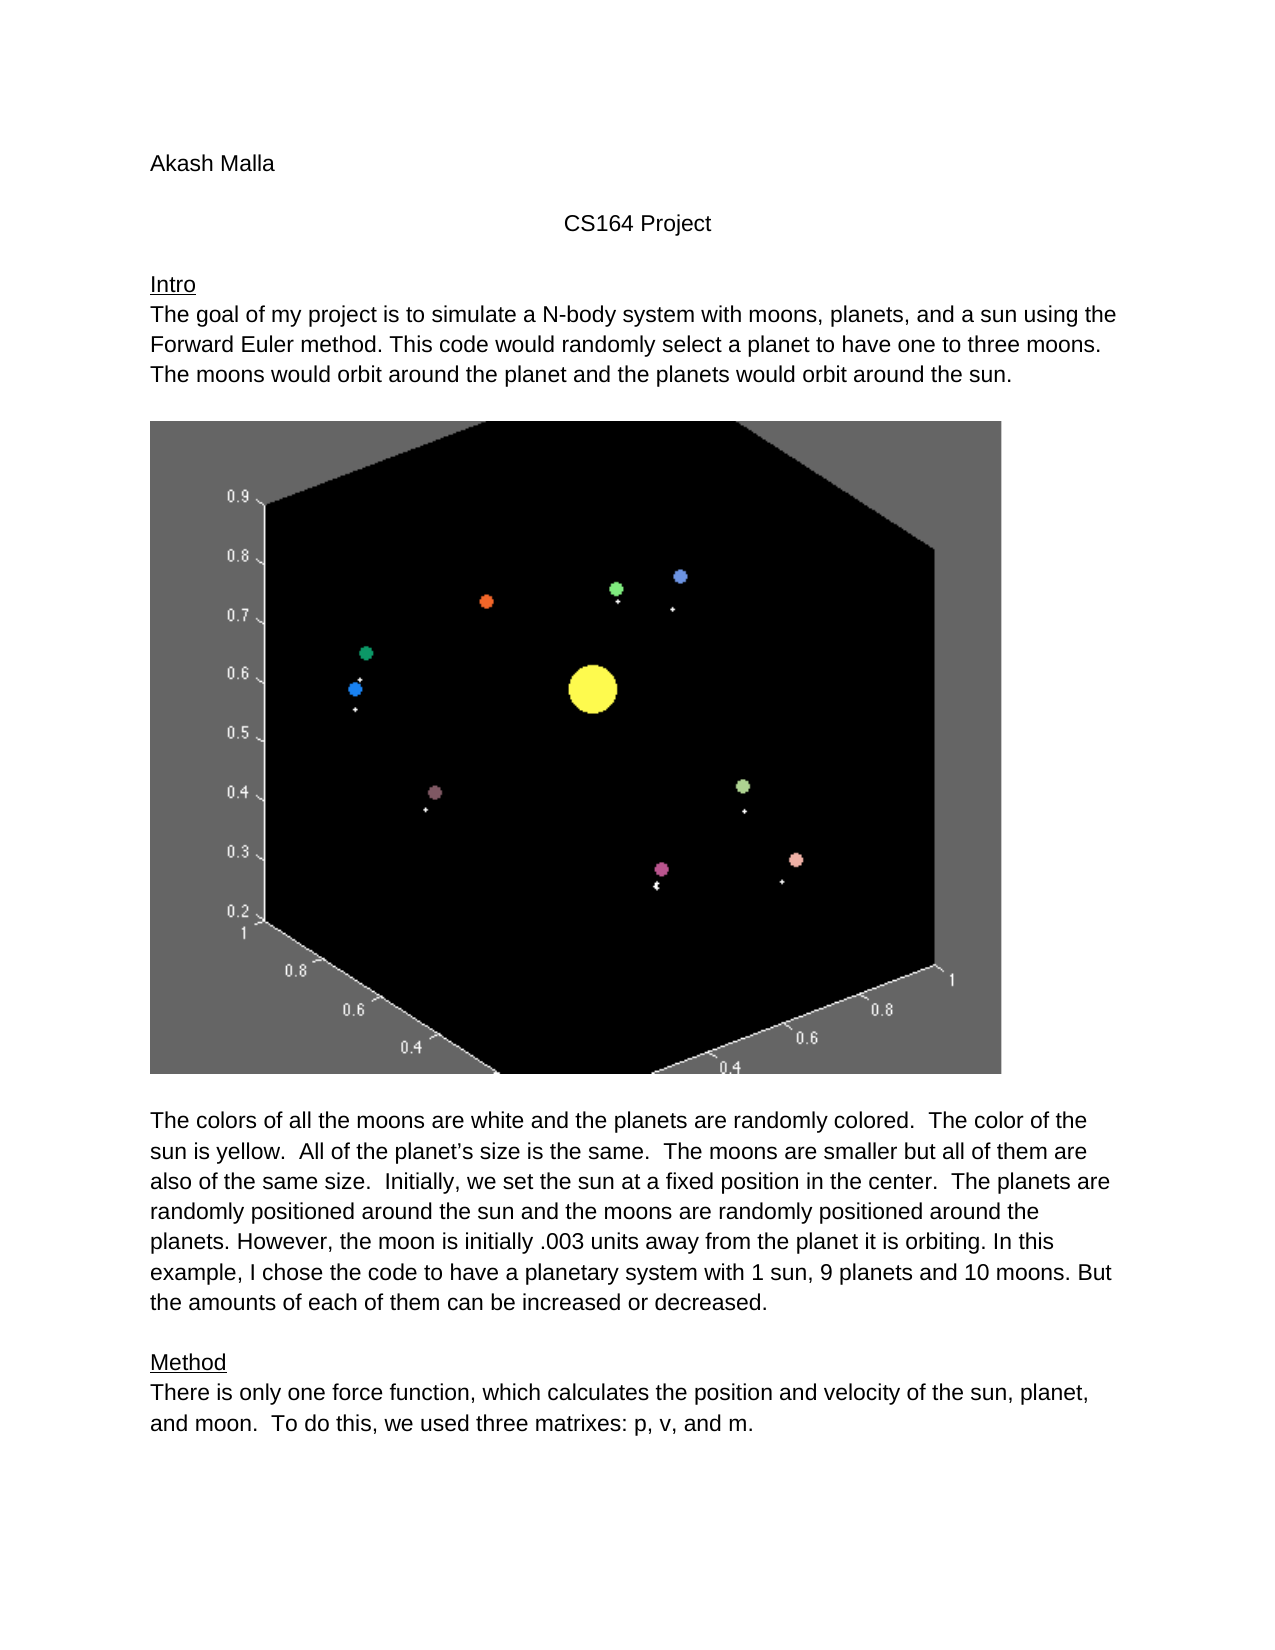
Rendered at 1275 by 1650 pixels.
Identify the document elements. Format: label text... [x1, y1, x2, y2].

picture [150, 421, 1002, 1074]
text Method [150, 1349, 1125, 1376]
text Akash Malla [150, 150, 1125, 176]
text CS164 Project [150, 210, 1125, 237]
text The goal of my project is to simulate a N-body system with moons, planets, and a sun using the Forward Euler method. This code would randomly select a planet to have one to three moons. The moons would orbit around the planet and the planets would orbit around the sun. [150, 301, 1125, 388]
text Intro [150, 271, 1125, 297]
text The colors of all the moons are white and the planets are randomly colored. The color of the sun is yellow. All of the planet’s size is the same. The moons are smaller but all of them are also of the same size. Initially, we set the sun at a fixed position in the center. The planets are randomly positioned around the sun and the moons are randomly positioned around the planets. However, the moon is initially .003 units away from the planet it is orbiting. In this example, I chose the code to have a planetary system with 1 sun, 9 planets and 10 moons. But the amounts of each of them can be increased or decreased. [150, 1107, 1125, 1315]
text There is only one force function, which calculates the position and velocity of the sun, planet, and moon. To do this, we used three matrixes: p, v, and m. [150, 1379, 1125, 1436]
